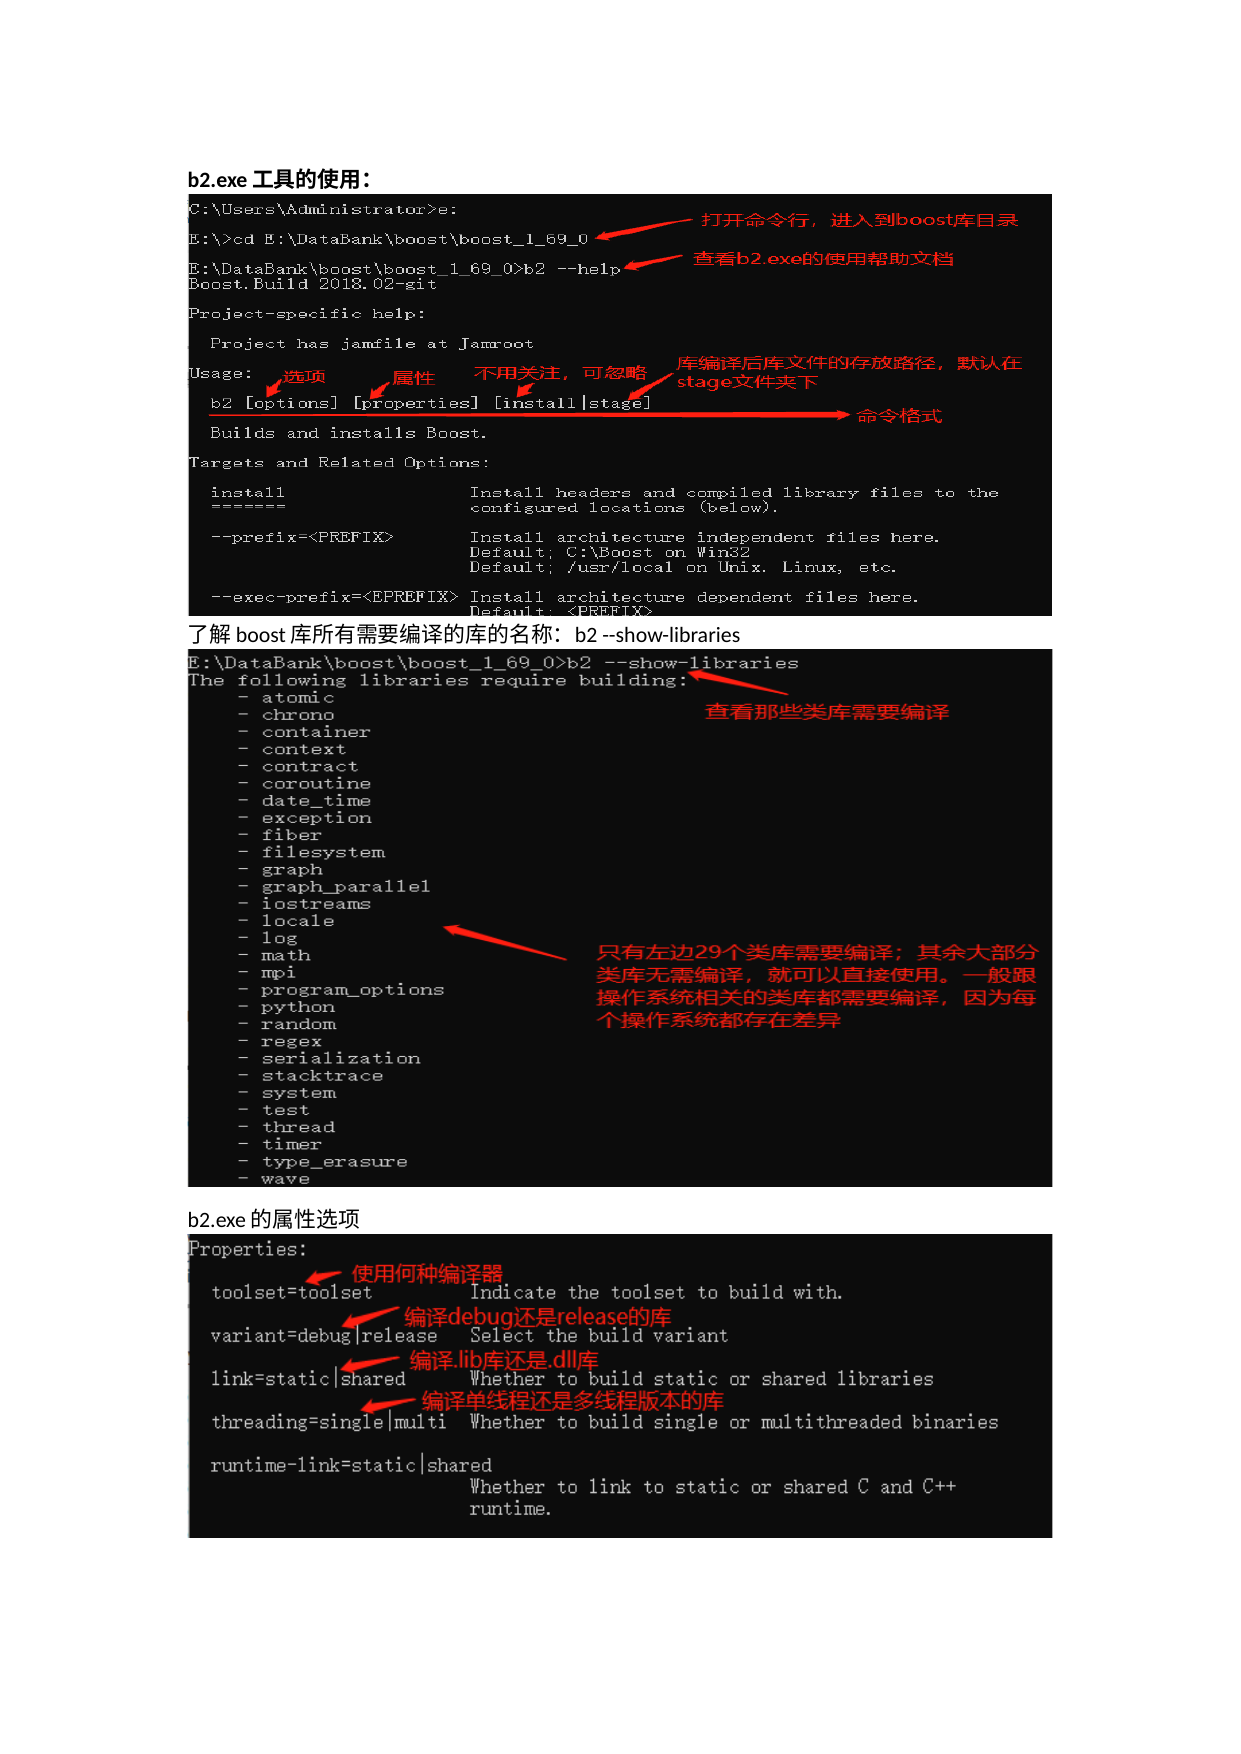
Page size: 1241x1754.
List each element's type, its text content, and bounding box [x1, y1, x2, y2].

list 了解boost库所有需要编译的库的名称：b2 --show-libraries [187, 617, 1053, 649]
list b2.exe的属性选项 [187, 1202, 1053, 1234]
picture [187, 649, 1053, 1187]
picture [187, 1234, 1053, 1538]
picture [187, 194, 1052, 616]
list b2.exe工具的使用： [187, 162, 1053, 194]
